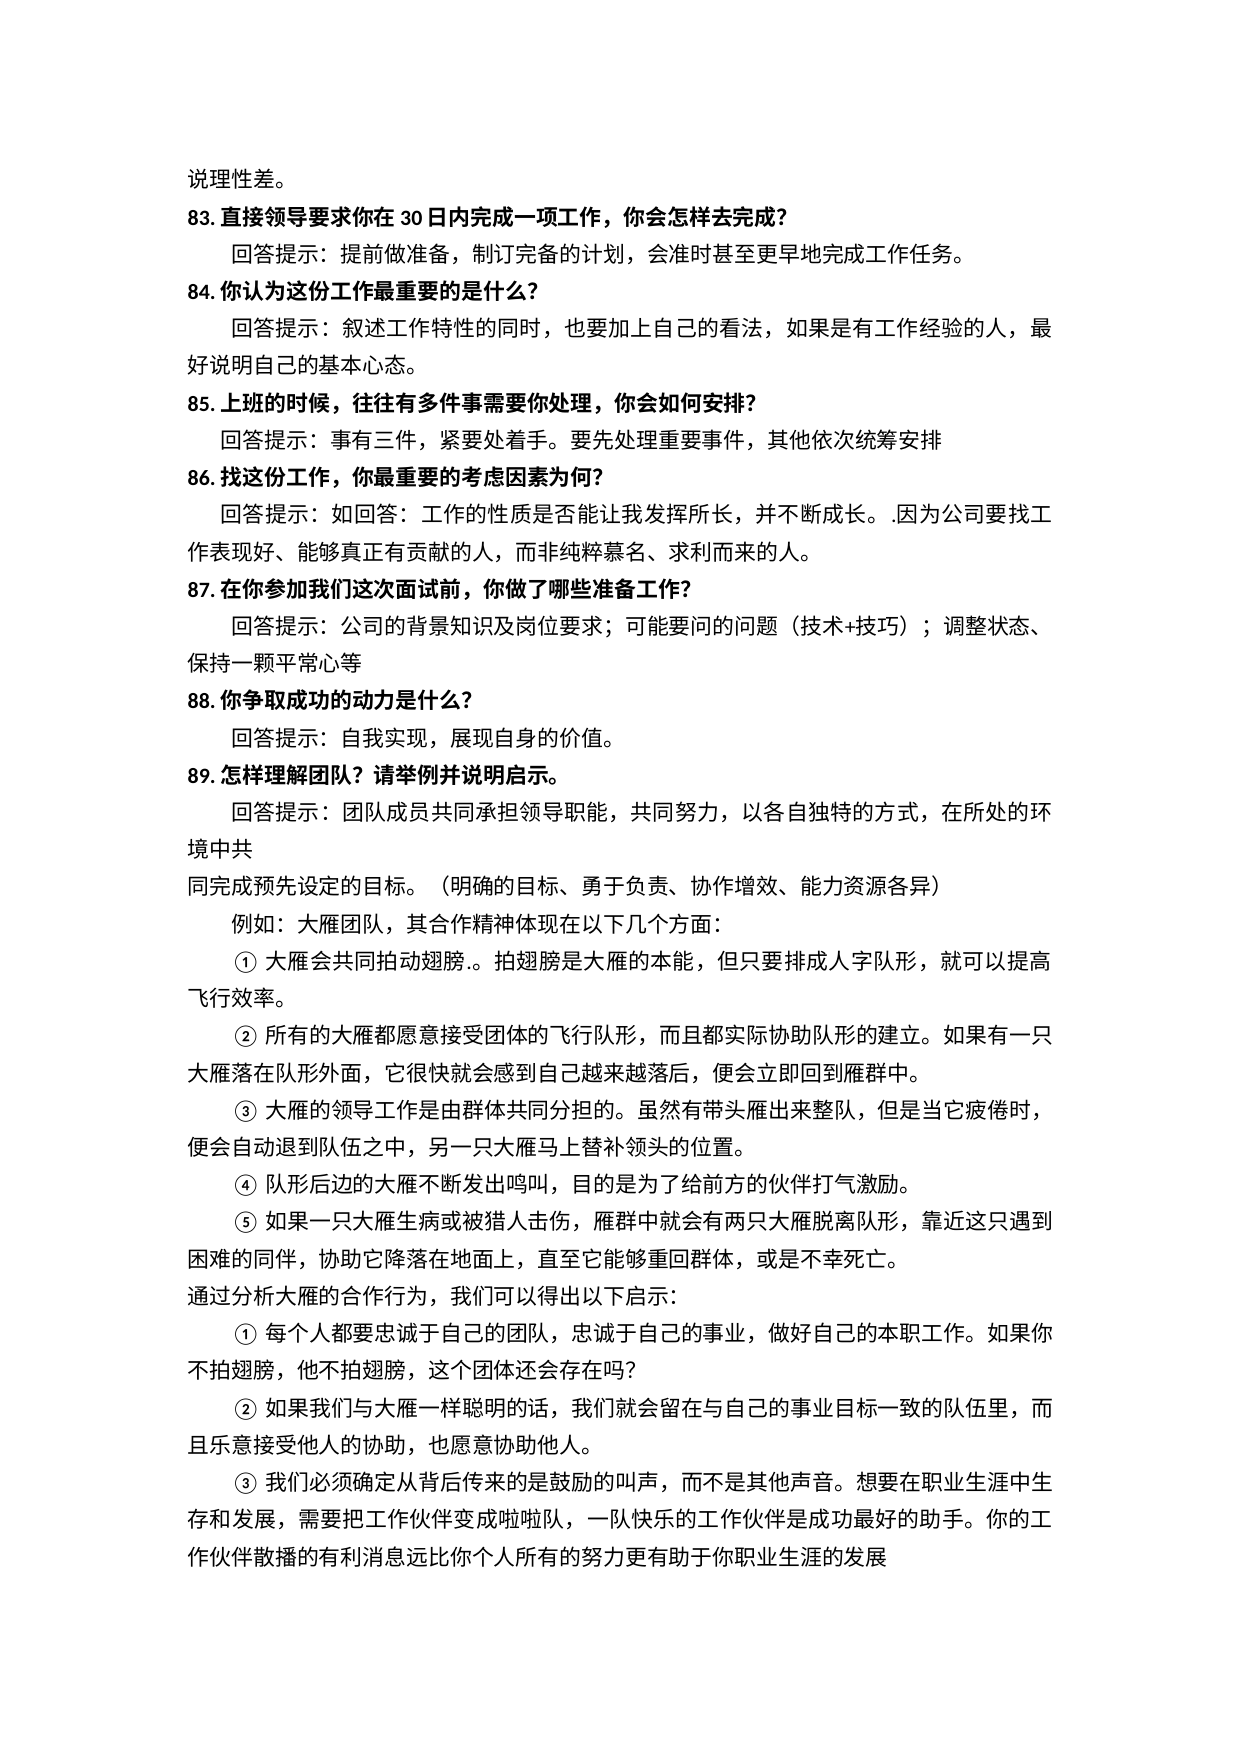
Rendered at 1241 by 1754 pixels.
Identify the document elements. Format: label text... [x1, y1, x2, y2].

text 例如：大雁团队，其合作精神体现在以下几个方面： [187, 906, 1053, 939]
text 回答提示：自我实现，展现自身的价值。 [187, 720, 1053, 753]
text 85. 上班的时候，往往有多件事需要你处理，你会如何安排？ [187, 385, 1053, 418]
text ③ 大雁的领导工作是由群体共同分担的。虽然有带头雁出来整队，但是当它疲倦时，便会自动退到队伍之中，另一只大雁马上替补领头的位置。 [187, 1092, 1053, 1162]
text 88. 你争取成功的动力是什么？ [187, 683, 1053, 715]
text 同完成预先设定的目标。（明确的目标、勇于负责、协作增效、能力资源各异） [187, 869, 1053, 901]
text ③ 我们必须确定从背后传来的是鼓励的叫声，而不是其他声音。想要在职业生涯中生存和发展，需要把工作伙伴变成啦啦队，一队快乐的工作伙伴是成功最好的助手。你的工作伙伴散播的有利消息远比你个人所有的努力更有助于你职业生涯的发展 [187, 1464, 1053, 1572]
text 回答提示：叙述工作特性的同时，也要加上自己的看法，如果是有工作经验的人，最好说明自己的基本心态。 [187, 311, 1053, 381]
text ④ 队形后边的大雁不断发出鸣叫，目的是为了给前方的伙伴打气激励。 [187, 1167, 1053, 1199]
text ⑤ 如果一只大雁生病或被猎人击伤，雁群中就会有两只大雁脱离队形，靠近这只遇到困难的同伴，协助它降落在地面上，直至它能够重回群体，或是不幸死亡。 [187, 1204, 1053, 1274]
text 回答提示：公司的背景知识及岗位要求；可能要问的问题（技术+技巧）；调整状态、保持一颗平常心等 [187, 608, 1053, 678]
text 83. 直接领导要求你在30日内完成一项工作，你会怎样去完成？ [187, 199, 1053, 232]
text 通过分析大雁的合作行为，我们可以得出以下启示： [187, 1278, 1053, 1311]
text 回答提示：团队成员共同承担领导职能，共同努力，以各自独特的方式，在所处的环境中共 [187, 794, 1053, 864]
text 86. 找这份工作，你最重要的考虑因素为何？ [187, 459, 1053, 492]
text 84. 你认为这份工作最重要的是什么？ [187, 273, 1053, 306]
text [187, 162, 1053, 194]
text 回答提示：提前做准备，制订完备的计划，会准时甚至更早地完成工作任务。 [187, 236, 1053, 269]
text 89. 怎样理解团队？请举例并说明启示。 [187, 757, 1053, 790]
text ② 所有的大雁都愿意接受团体的飞行队形，而且都实际协助队形的建立。如果有一只大雁落在队形外面，它很快就会感到自己越来越落后，便会立即回到雁群中。 [187, 1018, 1053, 1088]
text 回答提示：事有三件，紧要处着手。要先处理重要事件，其他依次统筹安排 [187, 422, 1053, 455]
text 87. 在你参加我们这次面试前，你做了哪些准备工作？ [187, 571, 1053, 604]
text 回答提示：如回答：工作的性质是否能让我发挥所长，并不断成长。.因为公司要找工作表现好、能够真正有贡献的人，而非纯粹慕名、求利而来的人。 [187, 497, 1053, 567]
text ①大雁会共同拍动翅膀.。拍翅膀是大雁的本能，但只要排成人字队形，就可以提高飞行效率。 [187, 943, 1053, 1013]
text ② 如果我们与大雁一样聪明的话，我们就会留在与自己的事业目标一致的队伍里，而且乐意接受他人的协助，也愿意协助他人。 [187, 1390, 1053, 1460]
text ① 每个人都要忠诚于自己的团队，忠诚于自己的事业，做好自己的本职工作。如果你不拍翅膀，他不拍翅膀，这个团体还会存在吗？ [187, 1316, 1053, 1385]
